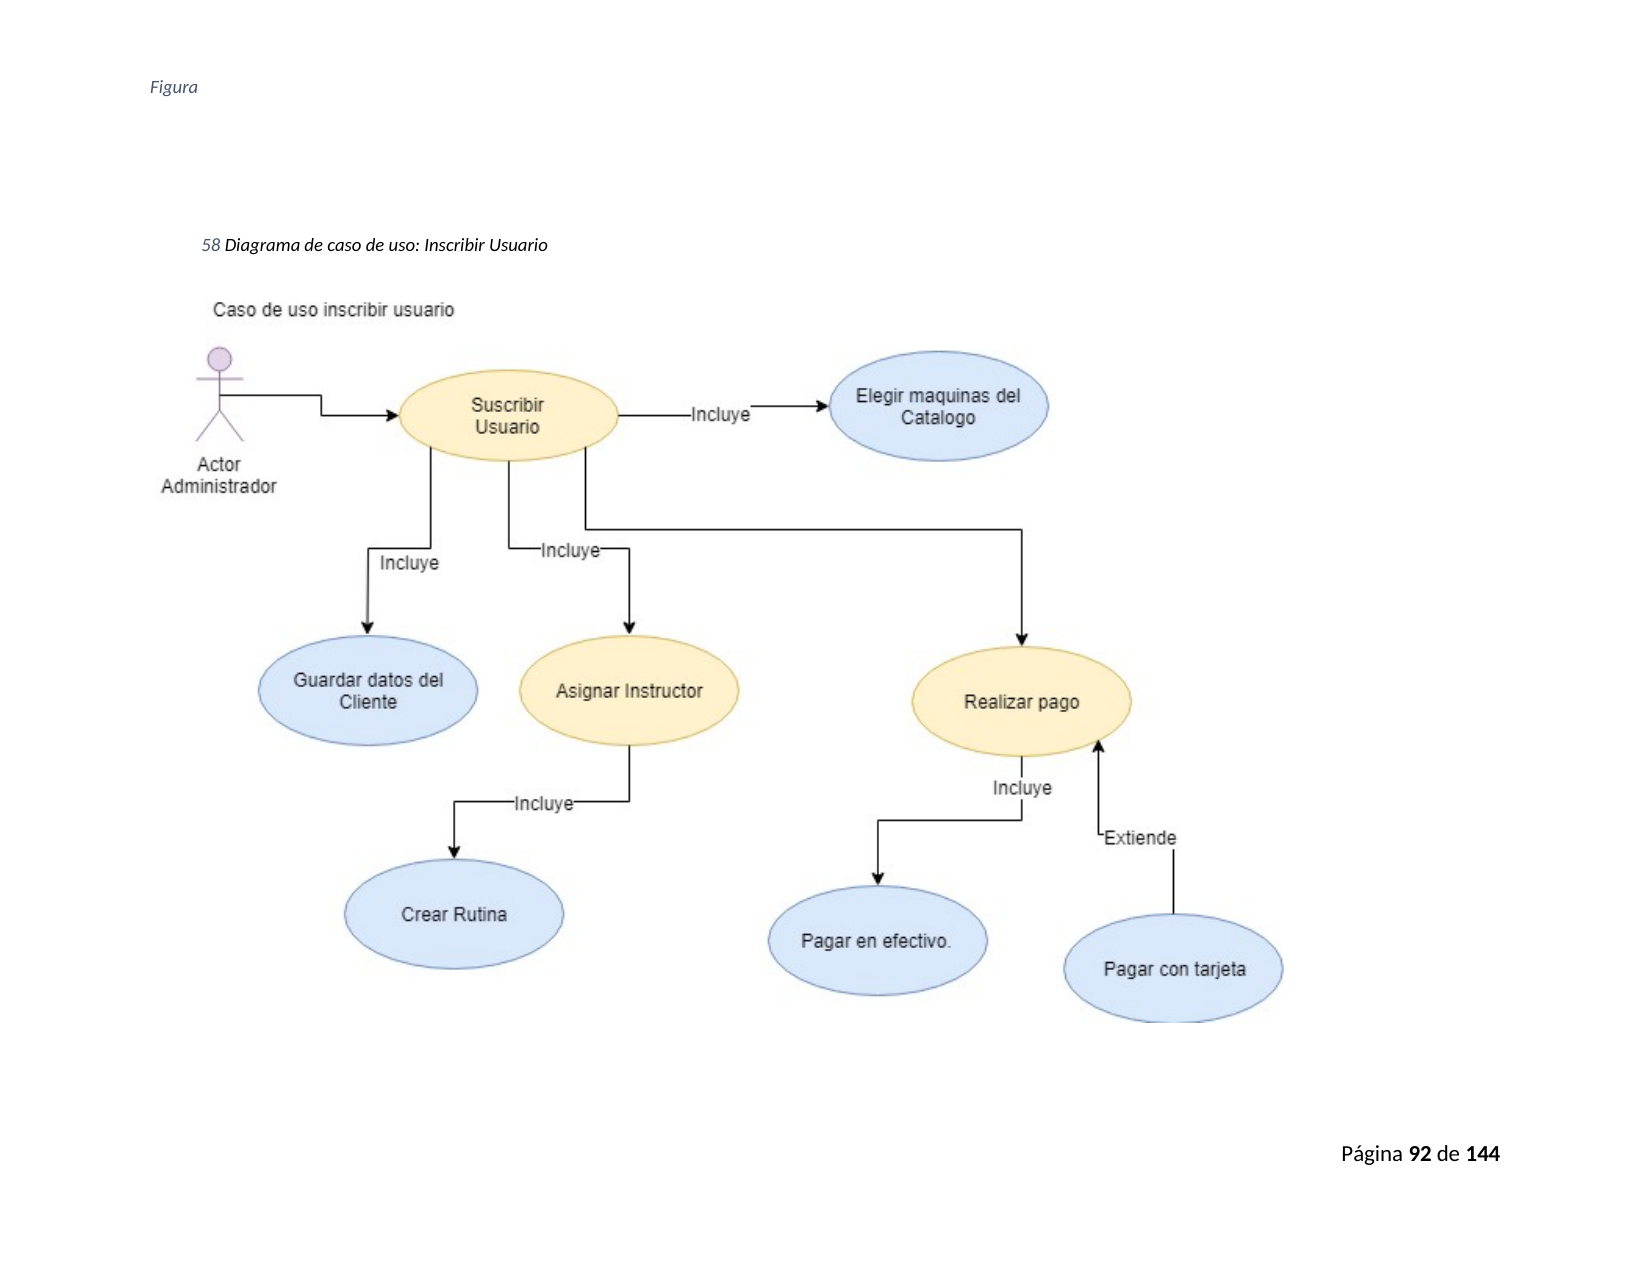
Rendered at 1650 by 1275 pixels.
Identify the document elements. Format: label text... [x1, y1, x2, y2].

subtitle 58 Diagrama de caso de uso: Inscribir Usuario [201, 233, 1283, 256]
picture [155, 276, 1284, 1023]
